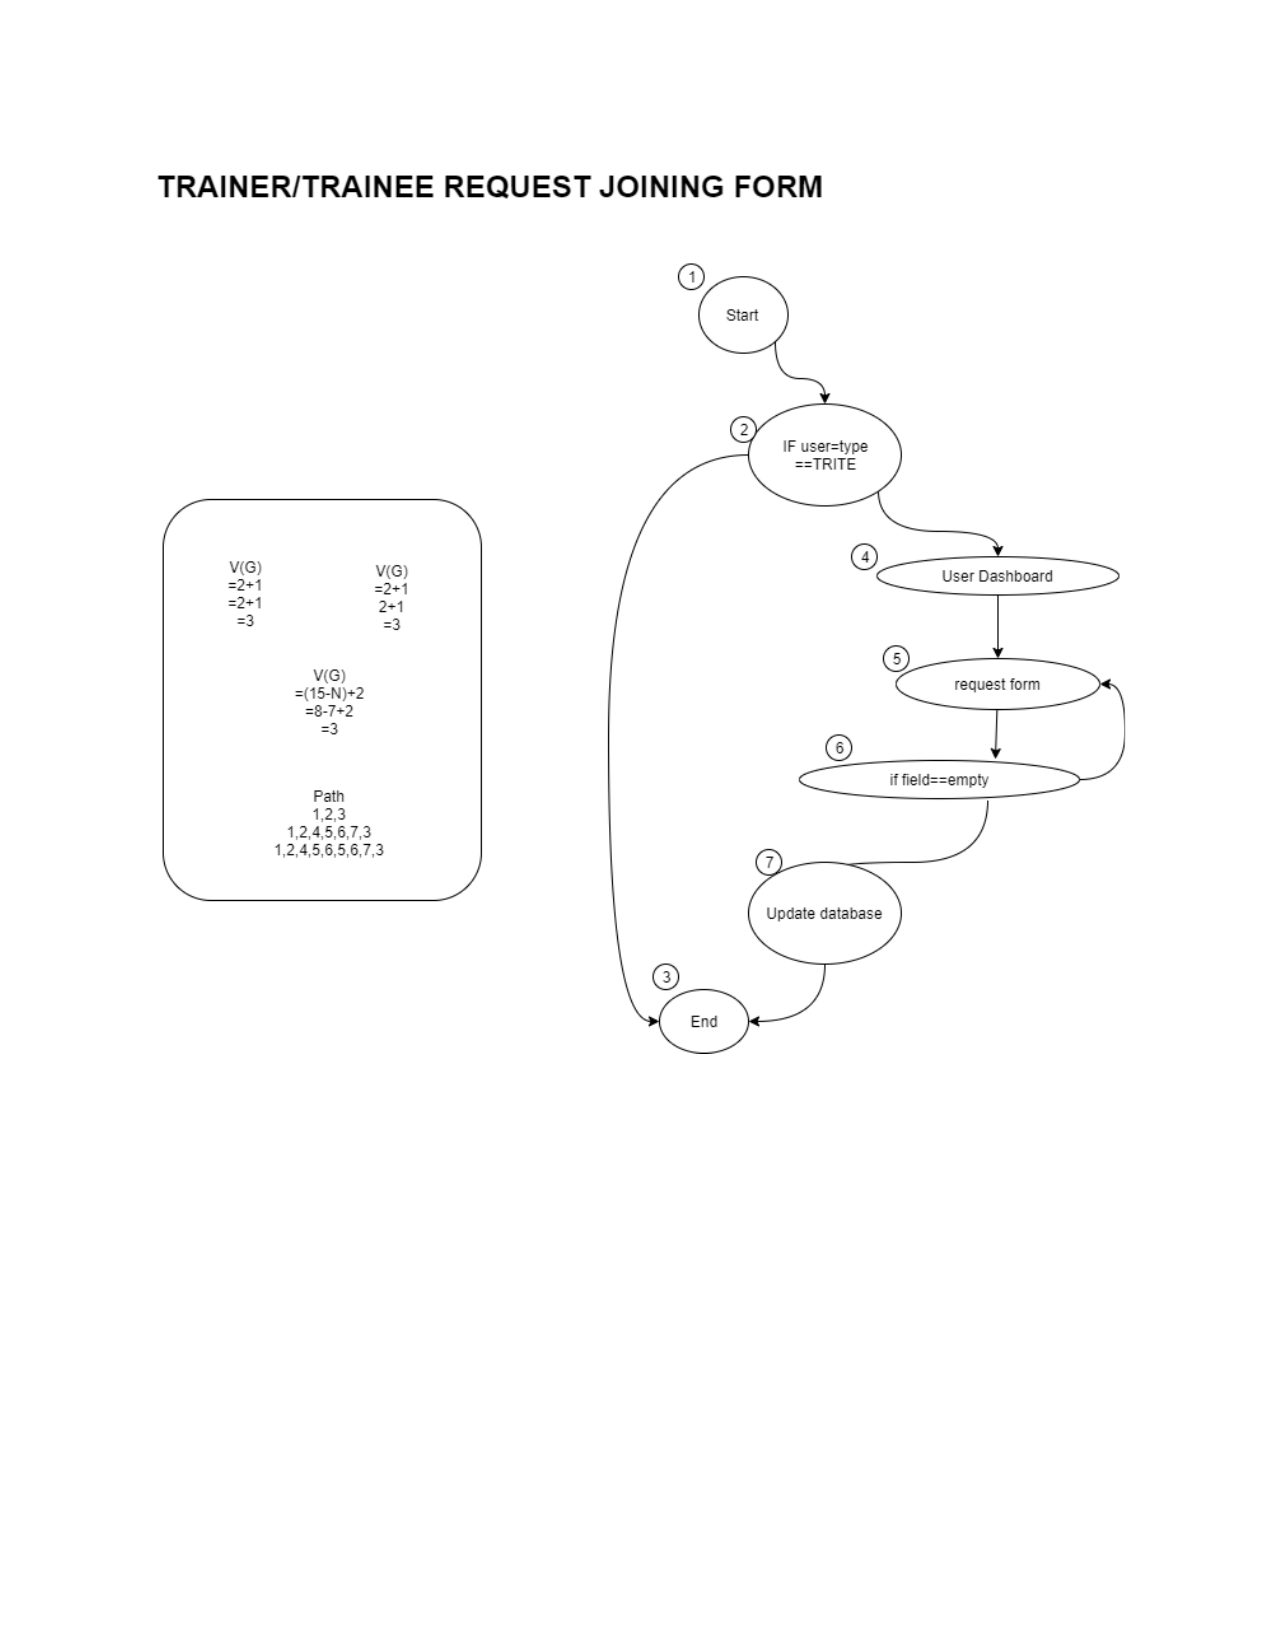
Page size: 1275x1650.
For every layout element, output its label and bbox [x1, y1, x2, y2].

picture [150, 150, 1125, 1054]
